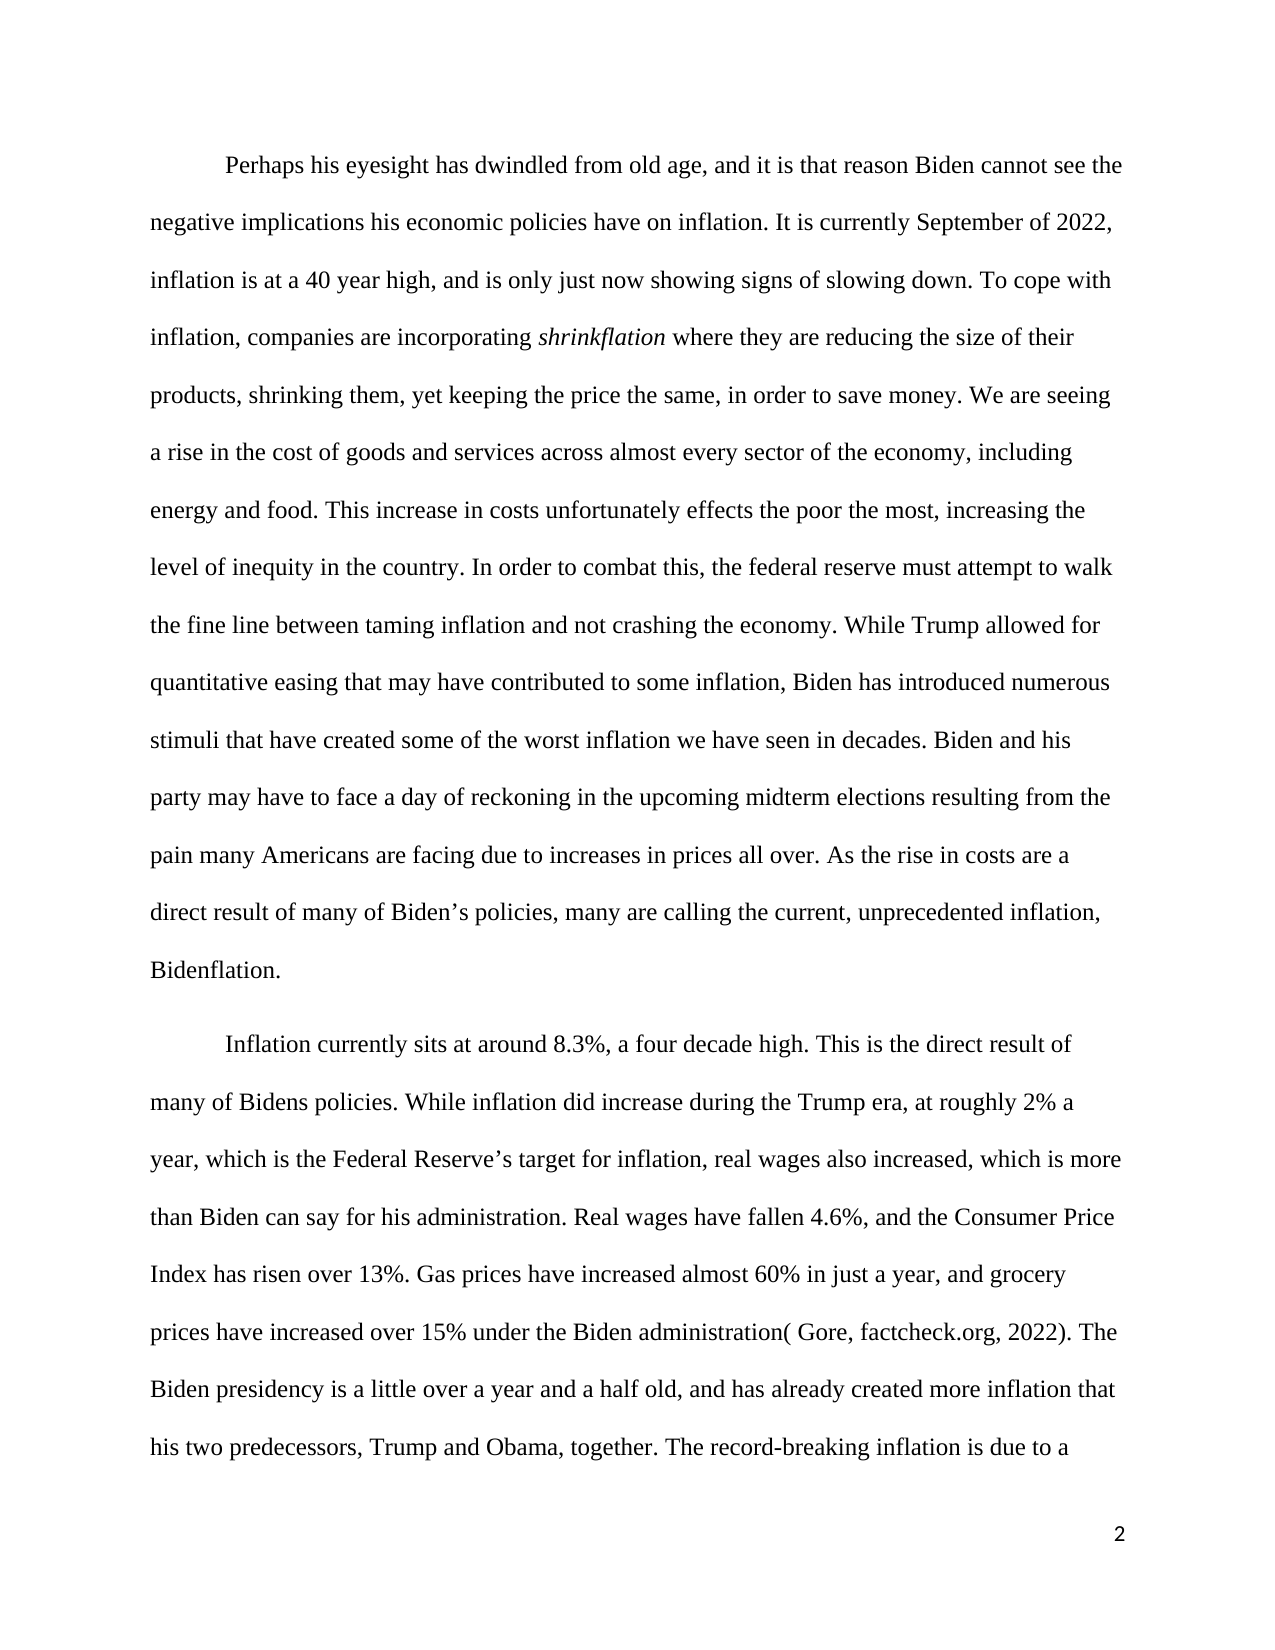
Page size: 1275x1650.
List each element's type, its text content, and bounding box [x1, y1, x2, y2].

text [150, 1029, 1125, 1460]
text Perhaps his eyesight has dwindled from old age, and it is that reason Biden cannot see the negative implications his economic policies have on inflation. It is currently September of 2022, inflation is at a 40 year high, and is only just now showing signs of slowing down. To cope with inflation, companies are incorporating shrinkflation where they are reducing the size of their products, shrinking them, yet keeping the price the same, in order to save money. We are seeing a rise in the cost of goods and services across almost every sector of the economy, including energy and food. This increase in costs unfortunately effects the poor the most, increasing the level of inequity in the country. In order to combat this, the federal reserve must attempt to walk the fine line between taming inflation and not crashing the economy. While Trump allowed for quantitative easing that may have contributed to some inflation, Biden has introduced numerous stimuli that have created some of the worst inflation we have seen in decades. Biden and his party may have to face a day of reckoning in the upcoming midterm elections resulting from the pain many Americans are facing due to increases in prices all over. As the rise in costs are a direct result of many of Biden’s policies, many are calling the current, unprecedented inflation, Bidenflation. [150, 150, 1125, 984]
